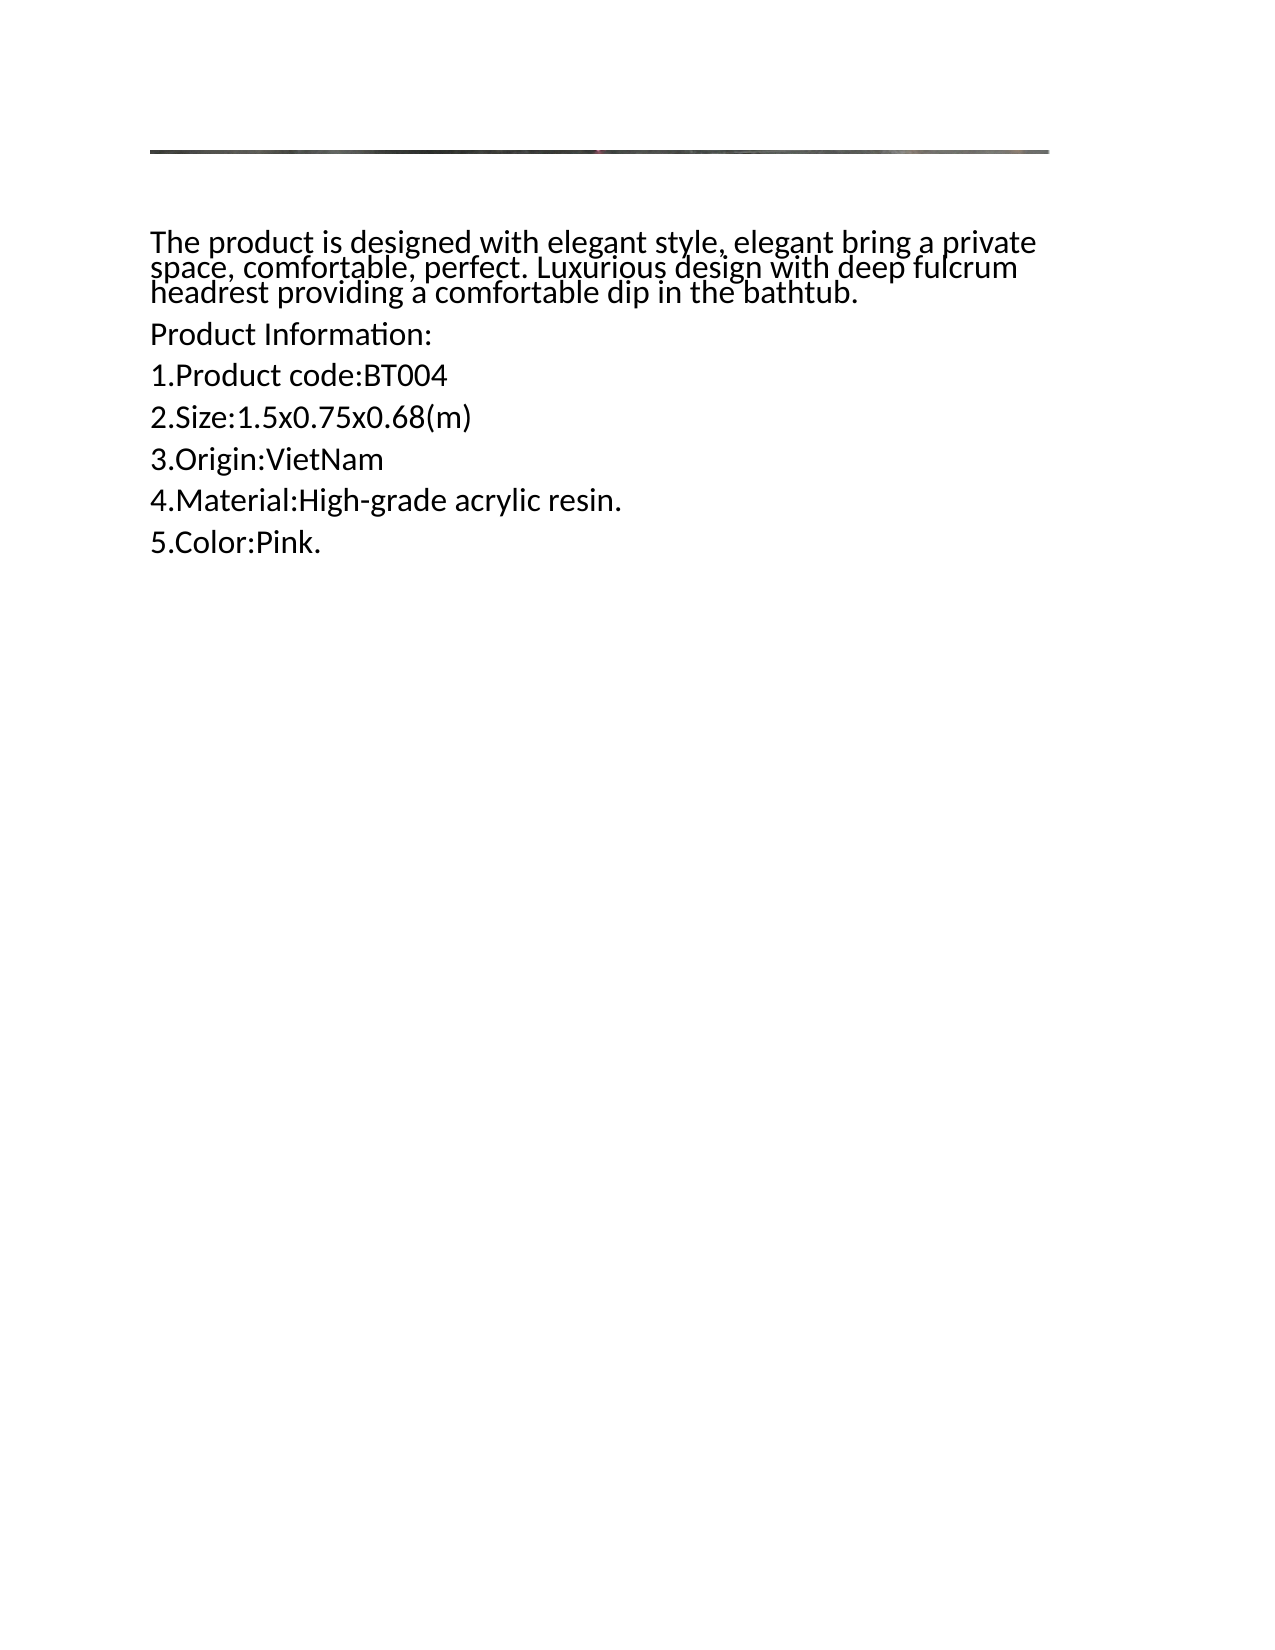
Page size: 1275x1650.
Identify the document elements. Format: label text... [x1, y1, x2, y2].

text 4.Material:High-grade acrylic resin. [150, 492, 1125, 517]
text The product is designed with elegant style, elegant bring a private space, comfortable, perfect. Luxurious design with deep fulcrum headrest providing a comfortable dip in the bathtub. [150, 233, 1125, 308]
text Product Information: [150, 325, 1125, 350]
text 5.Color:Pink. [150, 533, 1125, 558]
text 3.Origin:VietNam [150, 450, 1125, 475]
text 2.Size:1.5x0.75x0.68(m) [150, 408, 1125, 433]
text 1.Product code:BT004 [150, 367, 1125, 392]
